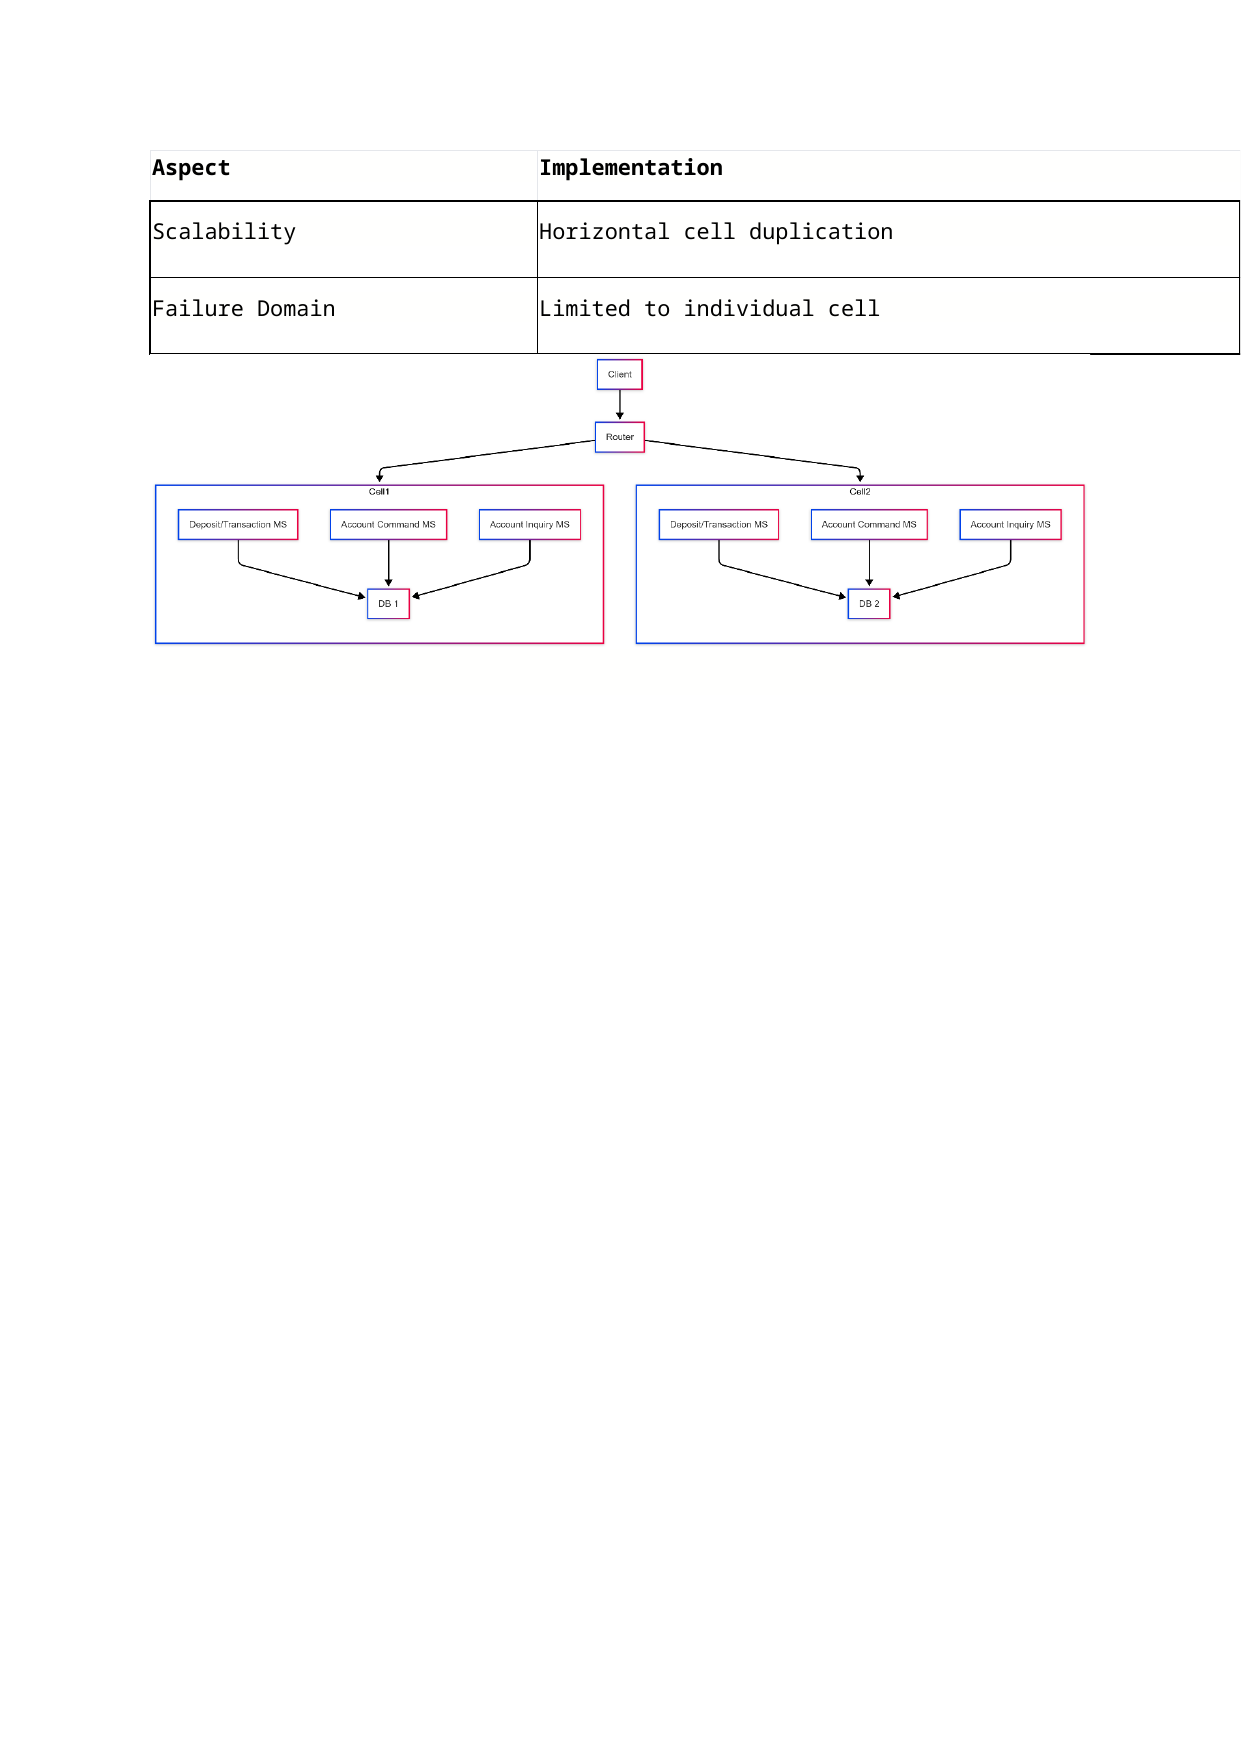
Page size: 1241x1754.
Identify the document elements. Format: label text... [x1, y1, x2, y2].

table_header Implementation [538, 151, 1240, 200]
table_header Aspect [151, 151, 537, 200]
table_cell Limited to individual cell [538, 278, 1239, 353]
picture [150, 354, 1091, 649]
table_cell Scalability [151, 202, 537, 277]
table_cell Horizontal cell duplication [538, 202, 1239, 277]
table_cell Failure Domain [151, 278, 537, 353]
